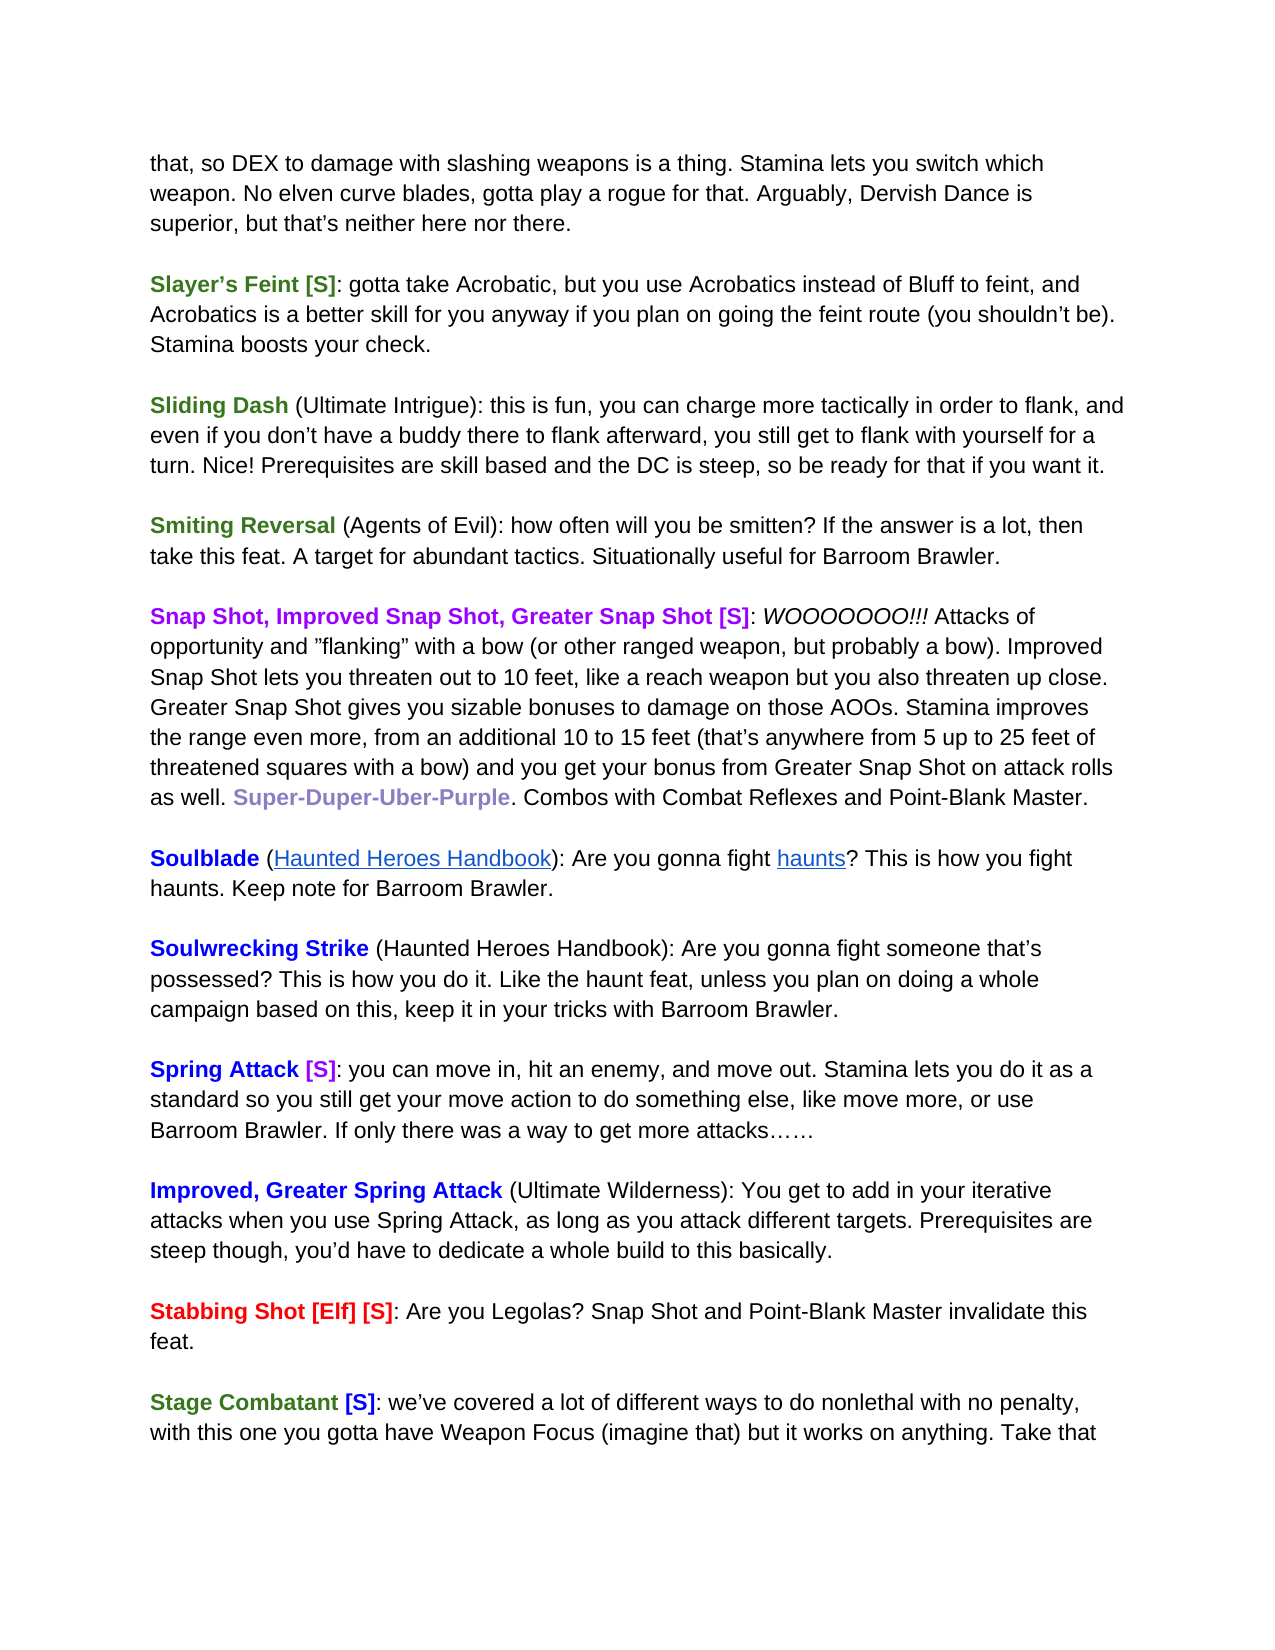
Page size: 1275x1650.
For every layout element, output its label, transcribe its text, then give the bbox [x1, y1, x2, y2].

text Stabbing Shot [Elf] [S]: Are you Legolas? Snap Shot and Point-Blank Master invalidate this feat. [150, 1298, 1125, 1354]
text Soulblade (Haunted Heroes Handbook): Are you gonna fight haunts? This is how you fight haunts. Keep note for Barroom Brawler. [150, 845, 1125, 901]
text Slayer’s Feint [S]: gotta take Acrobatic, but you use Acrobatics instead of Bluff to feint, and Acrobatics is a better skill for you anyway if you plan on going the feint route (you shouldn’t be). Stamina boosts your check. [150, 271, 1125, 358]
text Smiting Reversal (Agents of Evil): how often will you be smitten? If the answer is a lot, then take this feat. A target for abundant tactics. Situationally useful for Barroom Brawler. [150, 512, 1125, 569]
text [150, 150, 1125, 237]
text Sliding Dash (Ultimate Intrigue): this is fun, you can charge more tactically in order to flank, and even if you don’t have a buddy there to flank afterward, you still get to flank with yourself for a turn. Nice! Prerequisites are skill based and the DC is steep, so be ready for that if you want it. [150, 392, 1125, 478]
text Snap Shot, Improved Snap Shot, Greater Snap Shot [S]: WOOOOOOO!!! Attacks of opportunity and ”flanking” with a bow (or other ranged weapon, but probably a bow). Improved Snap Shot lets you threaten out to 10 feet, like a reach weapon but you also threaten up close. Greater Snap Shot gives you sizable bonuses to damage on those AOOs. Stamina improves the range even more, from an additional 10 to 15 feet (that’s anywhere from 5 up to 25 feet of threatened squares with a bow) and you get your bonus from Greater Snap Shot on attack rolls as well. Super-Duper-Uber-Purple. Combos with Combat Reflexes and Point-Blank Master. [150, 603, 1125, 811]
text Soulwrecking Strike (Haunted Heroes Handbook): Are you gonna fight someone that’s possessed? This is how you do it. Like the haunt feat, unless you plan on doing a whole campaign based on this, keep it in your tricks with Barroom Brawler. [150, 935, 1125, 1022]
text Improved, Greater Spring Attack (Ultimate Wilderness): You get to add in your iterative attacks when you use Spring Attack, as long as you attack different targets. Prerequisites are steep though, you’d have to dedicate a whole build to this basically. [150, 1177, 1125, 1264]
text Spring Attack [S]: you can move in, hit an enemy, and move out. Stamina lets you do it as a standard so you still get your move action to do something else, like move more, or use Barroom Brawler. If only there was a way to get more attacks…… [150, 1056, 1125, 1143]
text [150, 1388, 1125, 1445]
